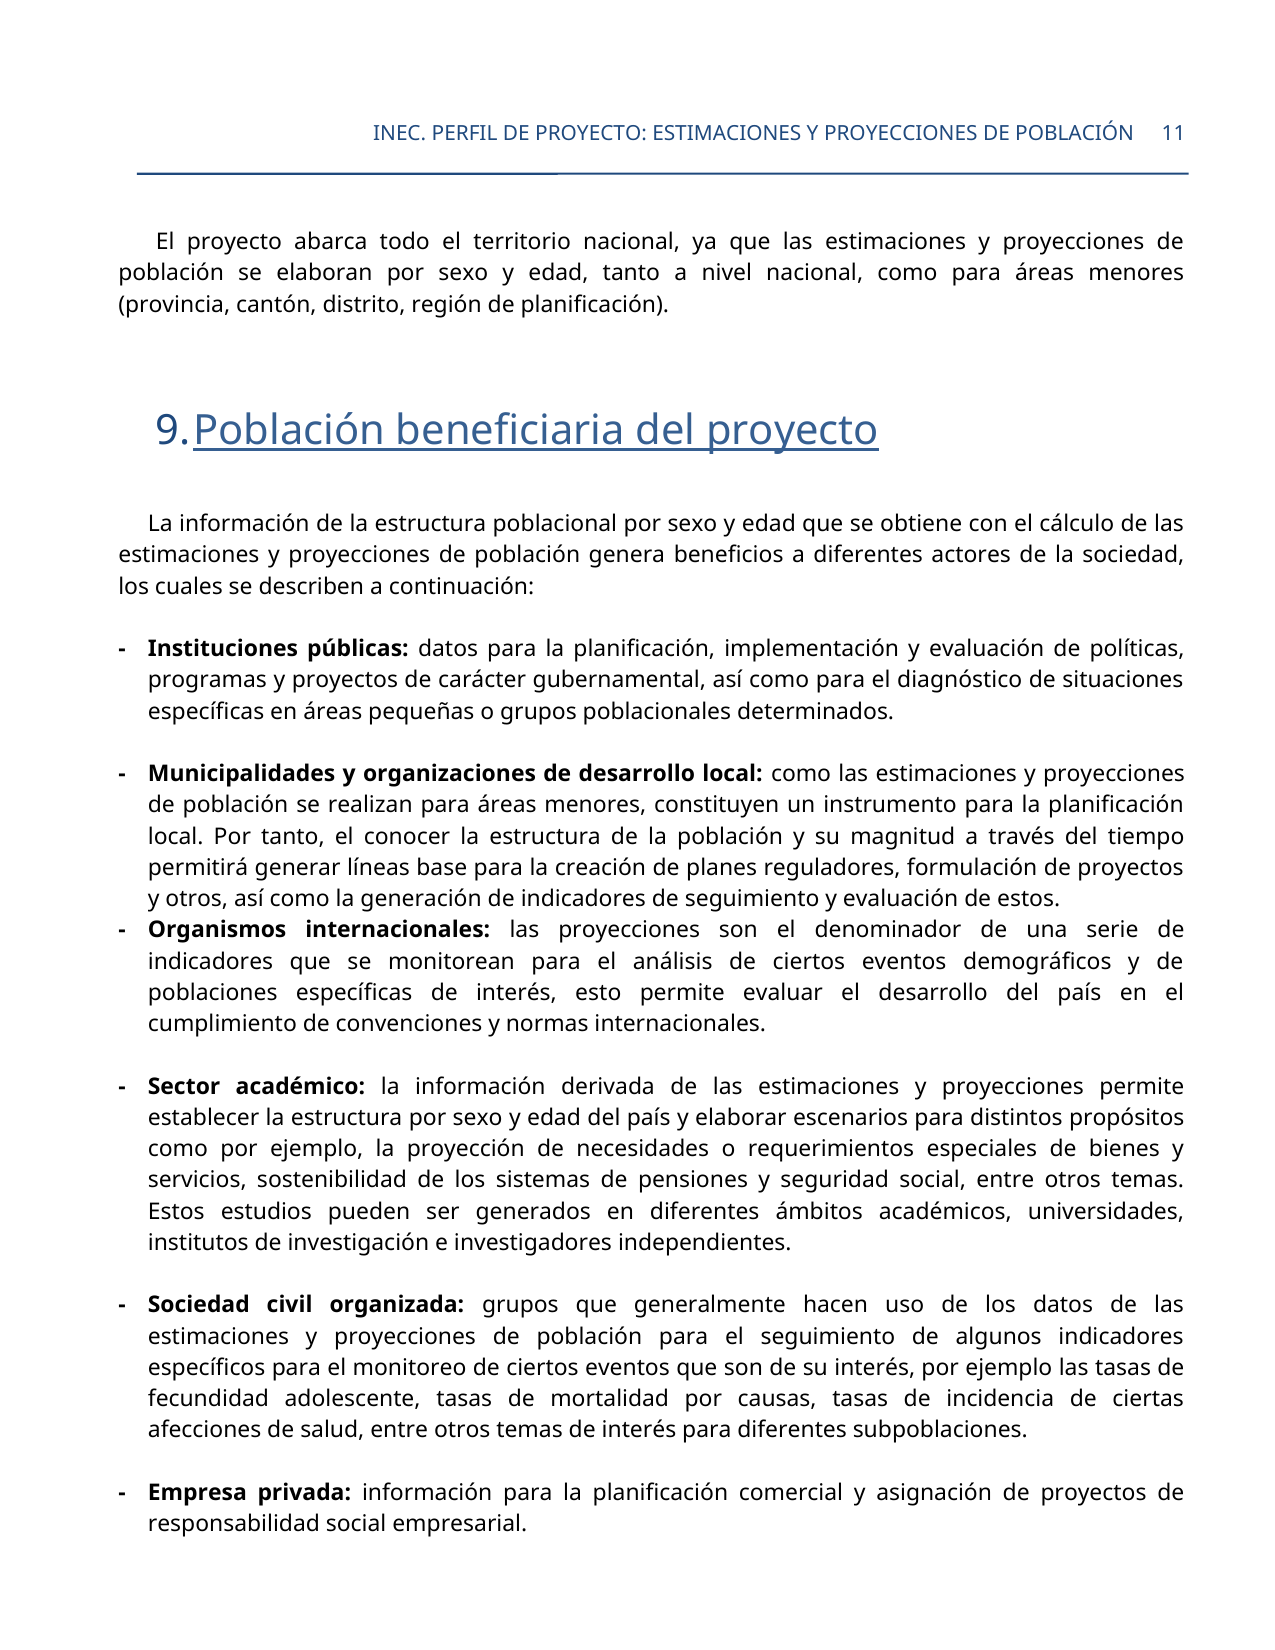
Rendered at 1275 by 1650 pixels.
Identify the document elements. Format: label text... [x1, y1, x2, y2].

list Municipalidades y organizaciones de desarrollo local: como las estimaciones y proyecciones de población se realizan para áreas menores, constituyen un instrumento para la planificación local. Por tanto, el conocer la estructura de la población y su magnitud a través del tiempo permitirá generar líneas base para la creación de planes reguladores, formulación de proyectos y otros, así como la generación de indicadores de seguimiento y evaluación de estos. [118, 757, 1185, 913]
text El proyecto abarca todo el territorio nacional, ya que las estimaciones y proyecciones de población se elaboran por sexo y edad, tanto a nivel nacional, como para áreas menores (provincia, cantón, distrito, región de planificación). [118, 225, 1185, 319]
list Organismos internacionales: las proyecciones son el denominador de una serie de indicadores que se monitorean para el análisis de ciertos eventos demográficos y de poblaciones específicas de interés, esto permite evaluar el desarrollo del país en el cumplimiento de convenciones y normas internacionales. [118, 913, 1185, 1038]
list Sector académico: la información derivada de las estimaciones y proyecciones permite establecer la estructura por sexo y edad del país y elaborar escenarios para distintos propósitos como por ejemplo, la proyección de necesidades o requerimientos especiales de bienes y servicios, sostenibilidad de los sistemas de pensiones y seguridad social, entre otros temas. Estos estudios pueden ser generados en diferentes ámbitos académicos, universidades, institutos de investigación e investigadores independientes. [118, 1070, 1185, 1257]
list Instituciones públicas: datos para la planificación, implementación y evaluación de políticas, programas y proyectos de carácter gubernamental, así como para el diagnóstico de situaciones específicas en áreas pequeñas o grupos poblacionales determinados. [118, 632, 1185, 726]
text La información de la estructura poblacional por sexo y edad que se obtiene con el cálculo de las estimaciones y proyecciones de población genera beneficios a diferentes actores de la sociedad, los cuales se describen a continuación: [118, 507, 1185, 601]
list Sociedad civil organizada: grupos que generalmente hacen uso de los datos de las estimaciones y proyecciones de población para el seguimiento de algunos indicadores específicos para el monitoreo de ciertos eventos que son de su interés, por ejemplo las tasas de fecundidad adolescente, tasas de mortalidad por causas, tasas de incidencia de ciertas afecciones de salud, entre otros temas de interés para diferentes subpoblaciones. [118, 1288, 1185, 1445]
list Empresa privada: información para la planificación comercial y asignación de proyectos de responsabilidad social empresarial. [118, 1476, 1185, 1538]
subtitle Población beneficiaria del proyecto [156, 400, 1185, 457]
